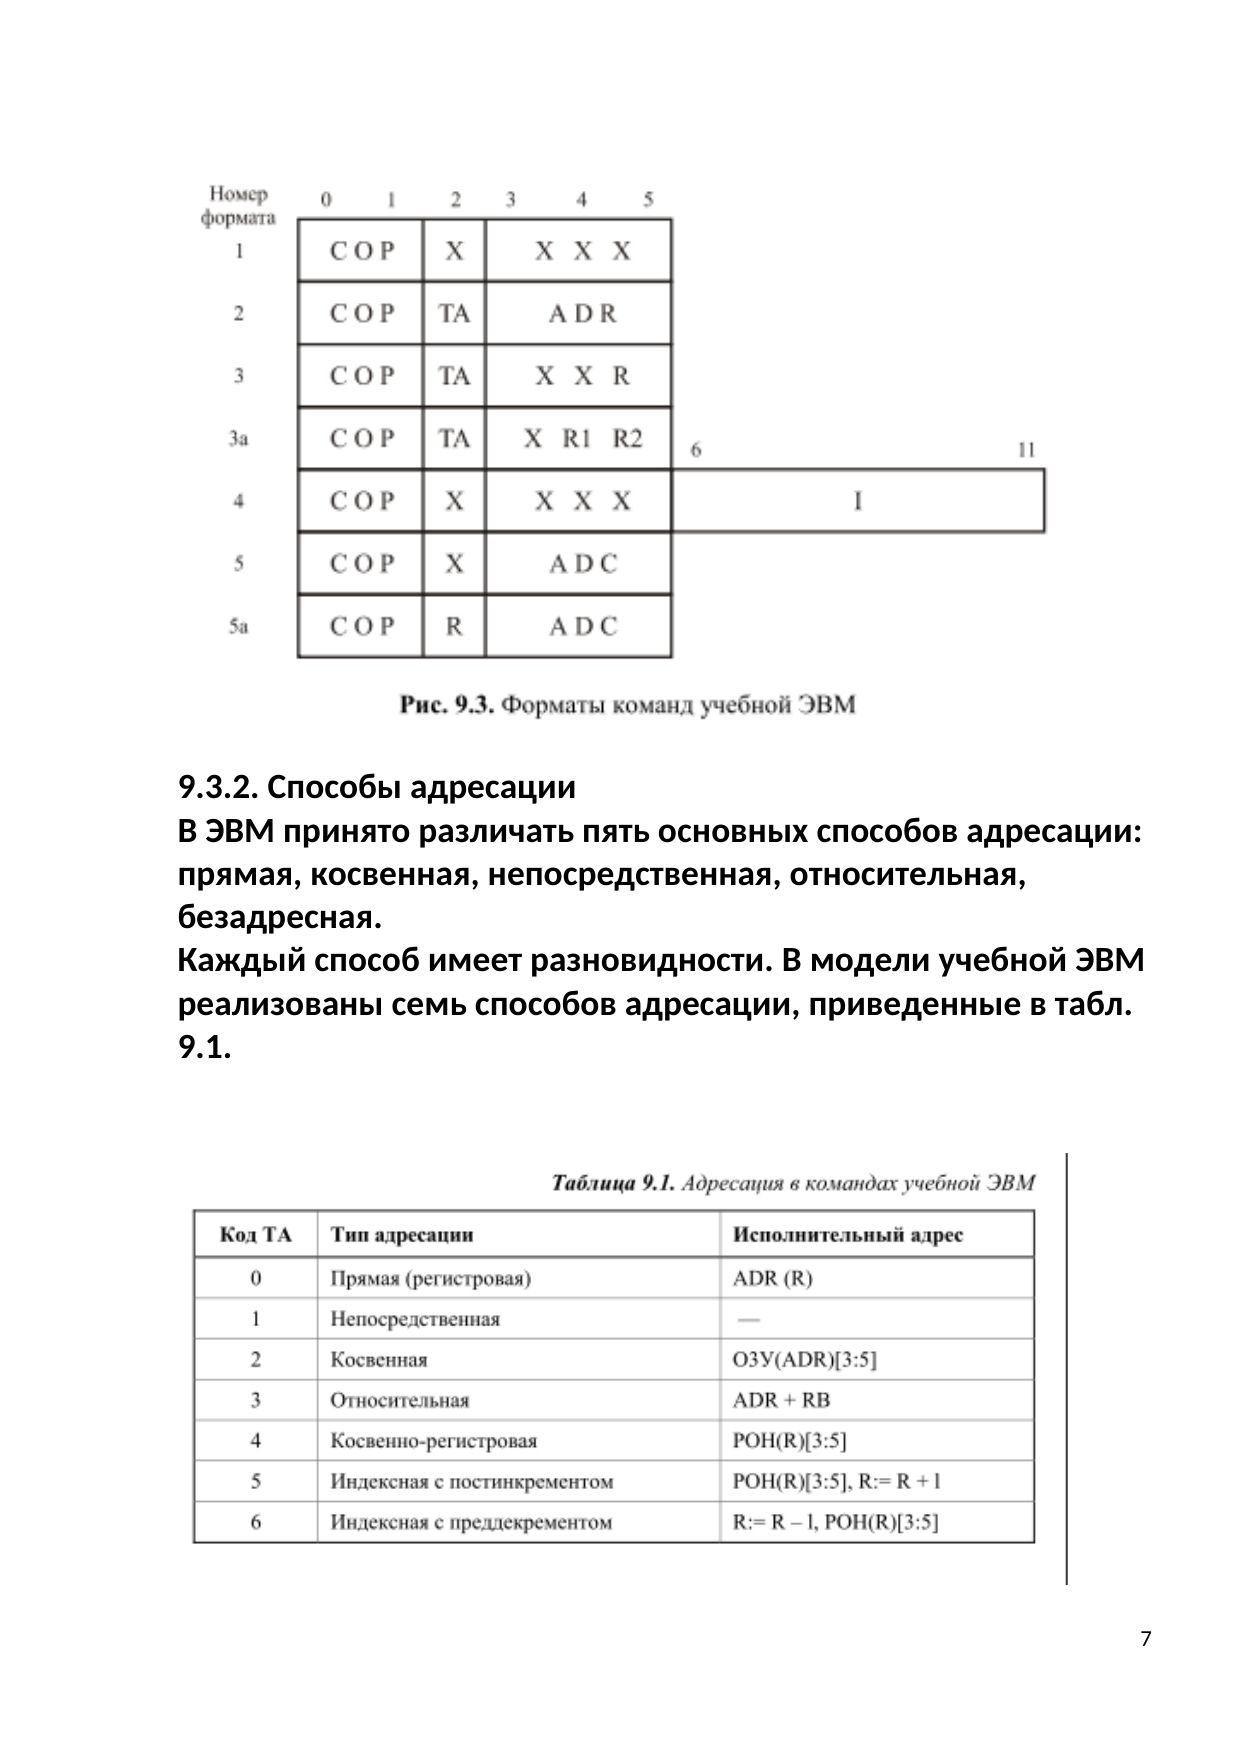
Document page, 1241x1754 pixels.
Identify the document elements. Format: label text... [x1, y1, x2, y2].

text В ЭВМ принято различать пять основных способов адресации: прямая, косвенная, непосредственная, относительная, безадресная. [177, 808, 1152, 937]
text Каждый способ имеет разновидности. В модели учебной ЭВМ реализованы семь способов адресации, приведенные в табл. 9.1. [177, 937, 1152, 1067]
picture [177, 161, 1139, 765]
text 9.3.2. Способы адресации [177, 764, 1152, 808]
picture [177, 1153, 1068, 1585]
